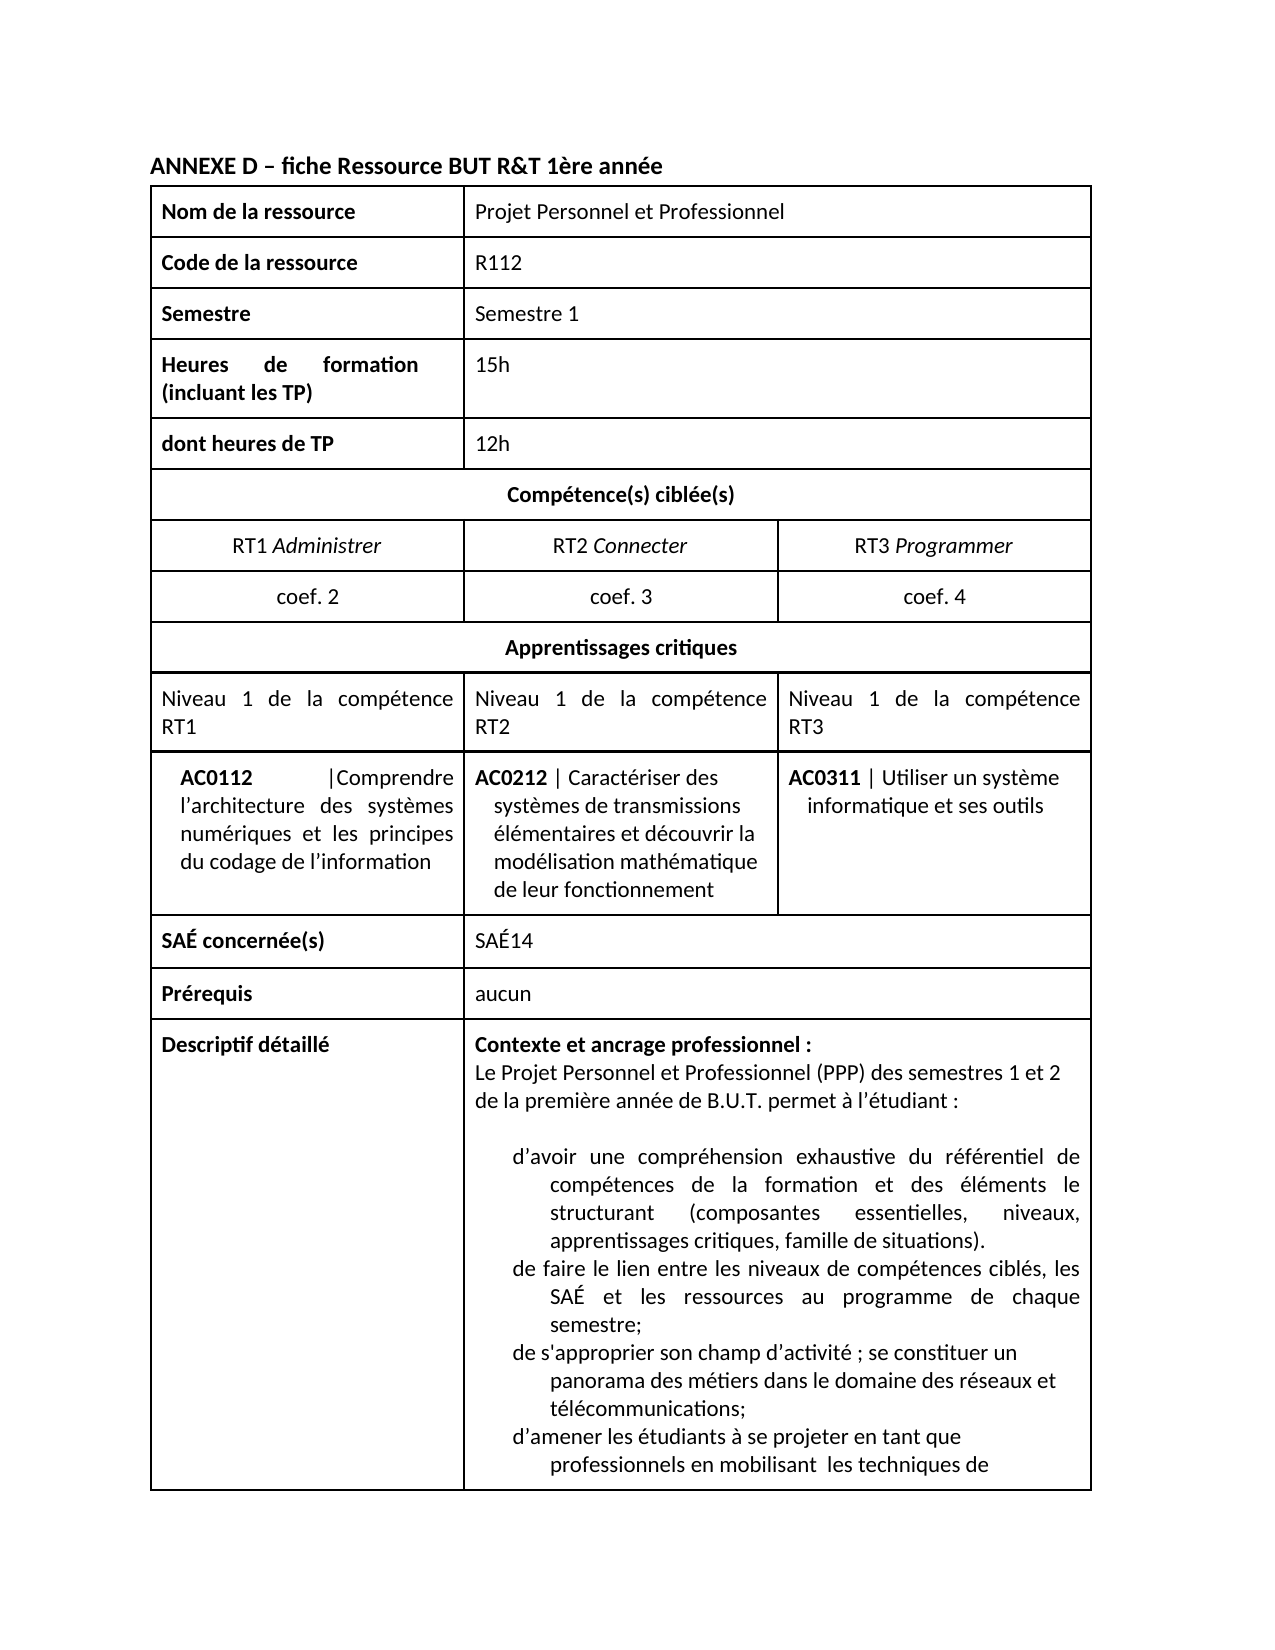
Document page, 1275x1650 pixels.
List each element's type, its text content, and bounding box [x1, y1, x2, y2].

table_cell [465, 1020, 1090, 1489]
table_cell Niveau 1 de la compétence RT1 [152, 674, 463, 750]
table_cell AC0212 | Caractériser des systèmes de transmissions élémentaires et découvrir la modélisation mathématique de leur fonctionnement [465, 753, 777, 913]
table_cell 15h [465, 340, 1090, 417]
table_cell coef. 4 [779, 572, 1090, 621]
table_cell coef. 2 [152, 572, 463, 621]
table_cell Heures de formation (incluant les TP) [152, 340, 463, 417]
table_cell Descriptif détaillé [152, 1020, 463, 1489]
table_header Nom de la ressource [152, 187, 463, 236]
table_cell coef. 3 [465, 572, 777, 621]
table_header Projet Personnel et Professionnel [465, 187, 1090, 236]
table_cell Semestre 1 [465, 289, 1090, 338]
text ANNEXE D – fiche Ressource BUT R&T 1ère année [150, 150, 1125, 181]
table_cell RT3 Programmer [779, 521, 1090, 569]
table_cell RT1 Administrer [152, 521, 463, 569]
table_cell Code de la ressource [152, 238, 463, 287]
table_cell AC0311 | Utiliser un système informatique et ses outils [779, 753, 1090, 913]
table_cell dont heures de TP [152, 419, 463, 468]
table_cell RT2 Connecter [465, 521, 777, 569]
table_cell aucun [465, 969, 1090, 1017]
table_cell Semestre [152, 289, 463, 338]
table_cell Apprentissages critiques [152, 623, 1090, 671]
table_cell Niveau 1 de la compétence RT2 [465, 674, 777, 750]
table_cell Compétence(s) ciblée(s) [152, 470, 1090, 519]
table_cell Prérequis [152, 969, 463, 1017]
table_cell SAÉ concernée(s) [152, 916, 463, 967]
table_cell SAÉ14 [465, 916, 1090, 967]
table_cell AC0112 |Comprendre l’architecture des systèmes numériques et les principes du codage de l’information [152, 753, 463, 913]
table_cell 12h [465, 419, 1090, 468]
table_cell Niveau 1 de la compétence RT3 [779, 674, 1090, 750]
table_cell R112 [465, 238, 1090, 287]
